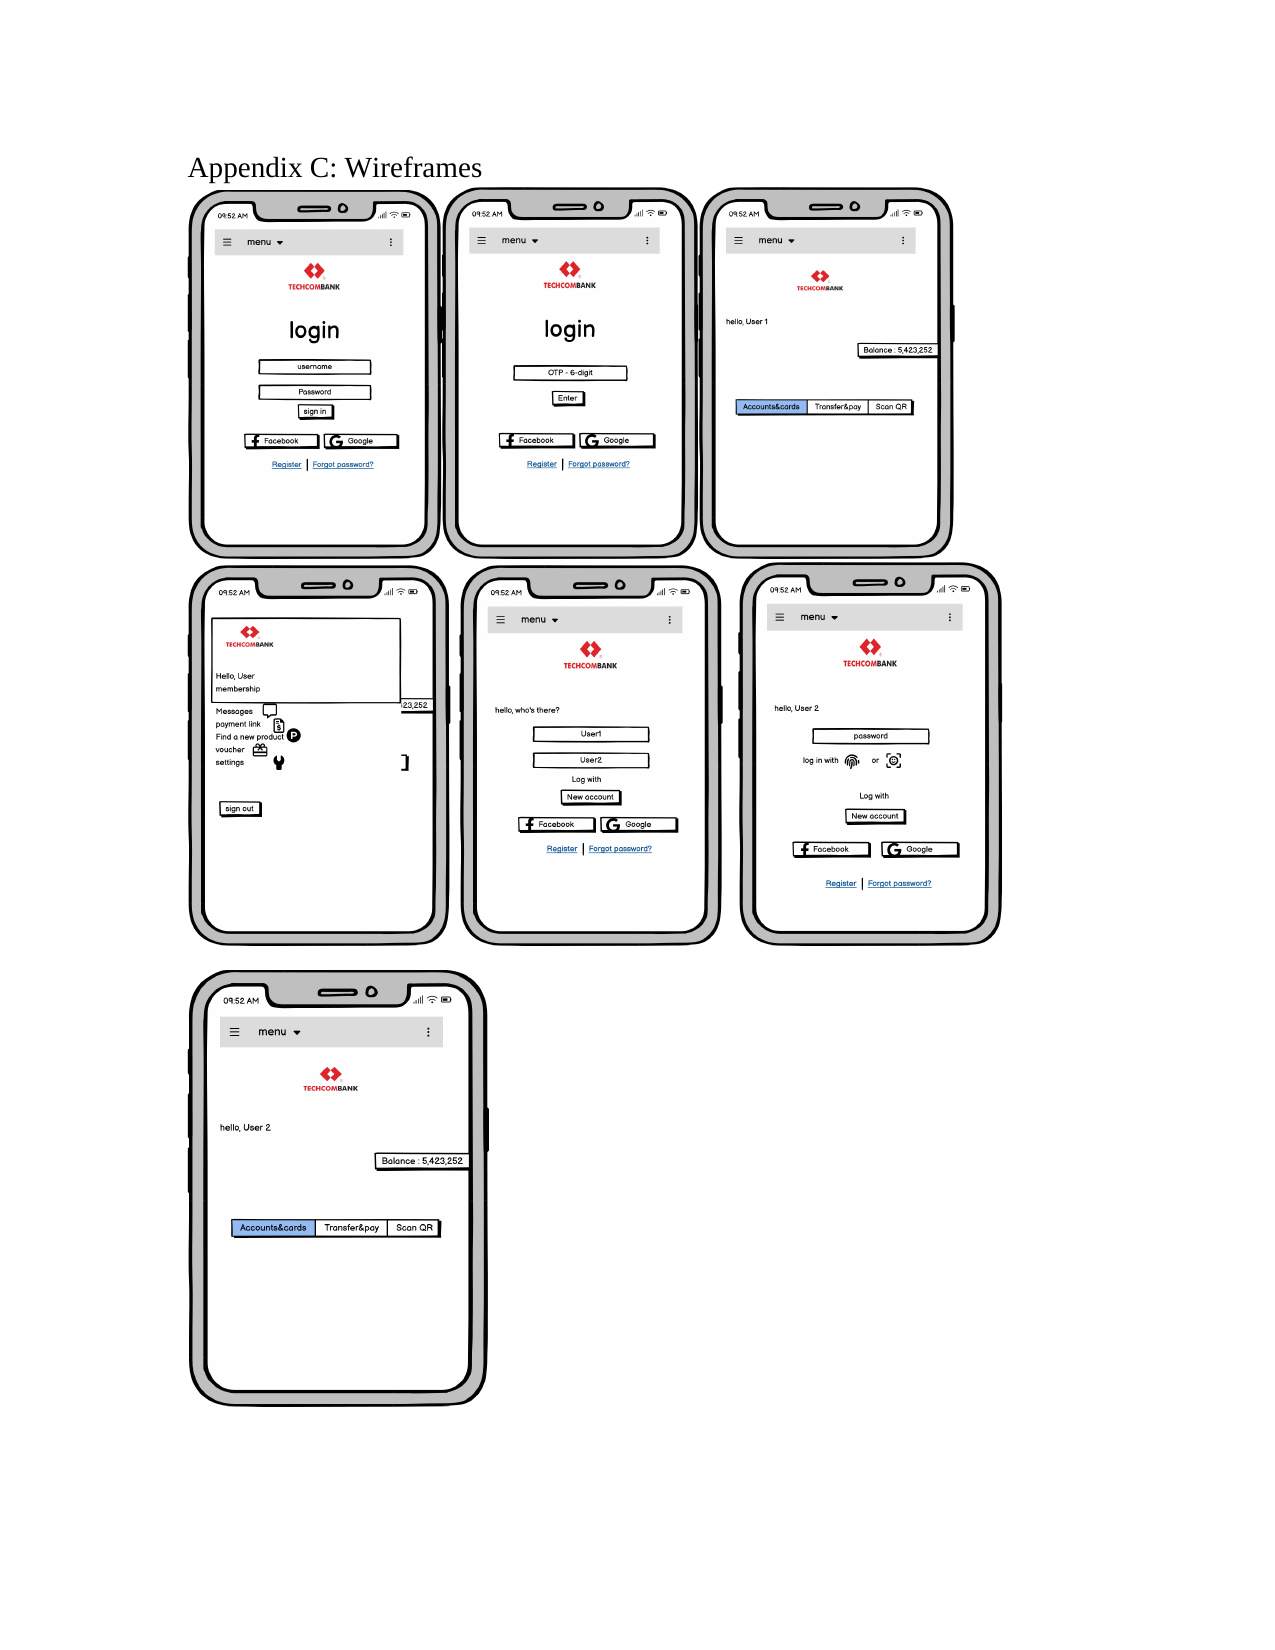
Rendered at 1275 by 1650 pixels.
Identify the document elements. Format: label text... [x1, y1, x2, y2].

picture [187, 970, 500, 1407]
picture [187, 562, 1003, 946]
picture [187, 187, 964, 559]
